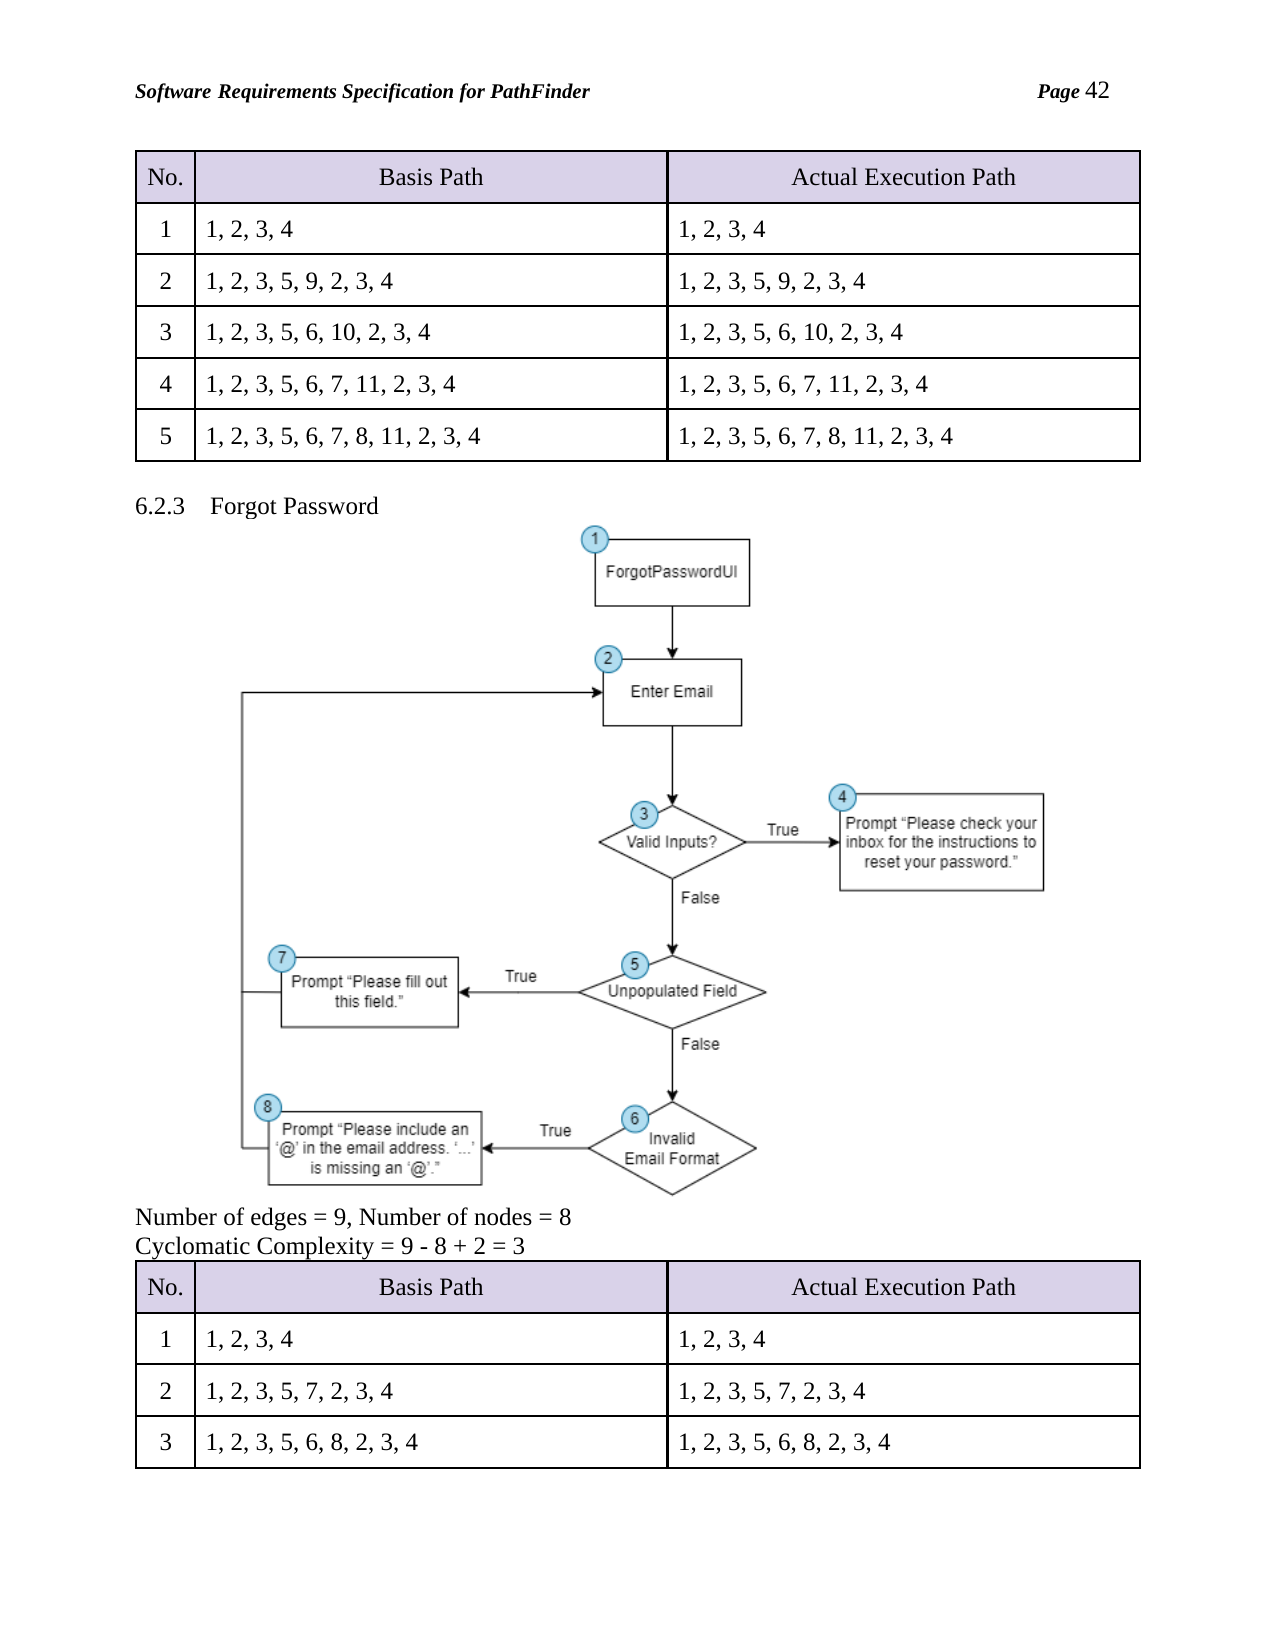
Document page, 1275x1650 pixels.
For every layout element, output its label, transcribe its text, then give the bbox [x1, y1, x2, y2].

table_cell 1, 2, 3, 5, 7, 2, 3, 4 [196, 1365, 666, 1415]
table_cell 4 [137, 359, 194, 408]
text Cyclomatic Complexity = 9 - 8 + 2 = 3 [135, 1231, 1140, 1260]
picture [225, 519, 1050, 1203]
table_cell 2 [137, 255, 194, 305]
table_cell 1, 2, 3, 4 [669, 1314, 1139, 1363]
table_cell 1, 2, 3, 5, 6, 7, 11, 2, 3, 4 [196, 359, 666, 408]
table_cell 1, 2, 3, 5, 6, 10, 2, 3, 4 [669, 307, 1139, 357]
table_cell 5 [137, 410, 194, 460]
table_cell 1 [137, 204, 194, 253]
table_cell 1, 2, 3, 5, 6, 8, 2, 3, 4 [669, 1417, 1139, 1467]
table_header No. [137, 1262, 194, 1312]
table_cell 1, 2, 3, 5, 9, 2, 3, 4 [196, 255, 666, 305]
table_cell 1, 2, 3, 5, 9, 2, 3, 4 [669, 255, 1139, 305]
table_header Actual Execution Path [669, 152, 1139, 202]
table_cell 1, 2, 3, 5, 6, 7, 8, 11, 2, 3, 4 [669, 410, 1139, 460]
table_header No. [137, 152, 194, 202]
table_cell 1, 2, 3, 5, 6, 10, 2, 3, 4 [196, 307, 666, 357]
text Number of edges = 9, Number of nodes = 8 [135, 1202, 1140, 1231]
table_cell 1, 2, 3, 5, 6, 7, 11, 2, 3, 4 [669, 359, 1139, 408]
table_cell 1, 2, 3, 5, 6, 8, 2, 3, 4 [196, 1417, 666, 1467]
table_cell 2 [137, 1365, 194, 1415]
table_cell 1, 2, 3, 5, 7, 2, 3, 4 [669, 1365, 1139, 1415]
list Forgot Password [135, 491, 1140, 519]
table_cell 1, 2, 3, 4 [196, 1314, 666, 1363]
table_cell 1 [137, 1314, 194, 1363]
table_cell 3 [137, 1417, 194, 1467]
table_cell 1, 2, 3, 4 [196, 204, 666, 253]
table_cell 1, 2, 3, 5, 6, 7, 8, 11, 2, 3, 4 [196, 410, 666, 460]
table_cell 1, 2, 3, 4 [669, 204, 1139, 253]
table_cell 3 [137, 307, 194, 357]
table_header Basis Path [196, 1262, 666, 1312]
table_header Actual Execution Path [669, 1262, 1139, 1312]
table_header Basis Path [196, 152, 666, 202]
